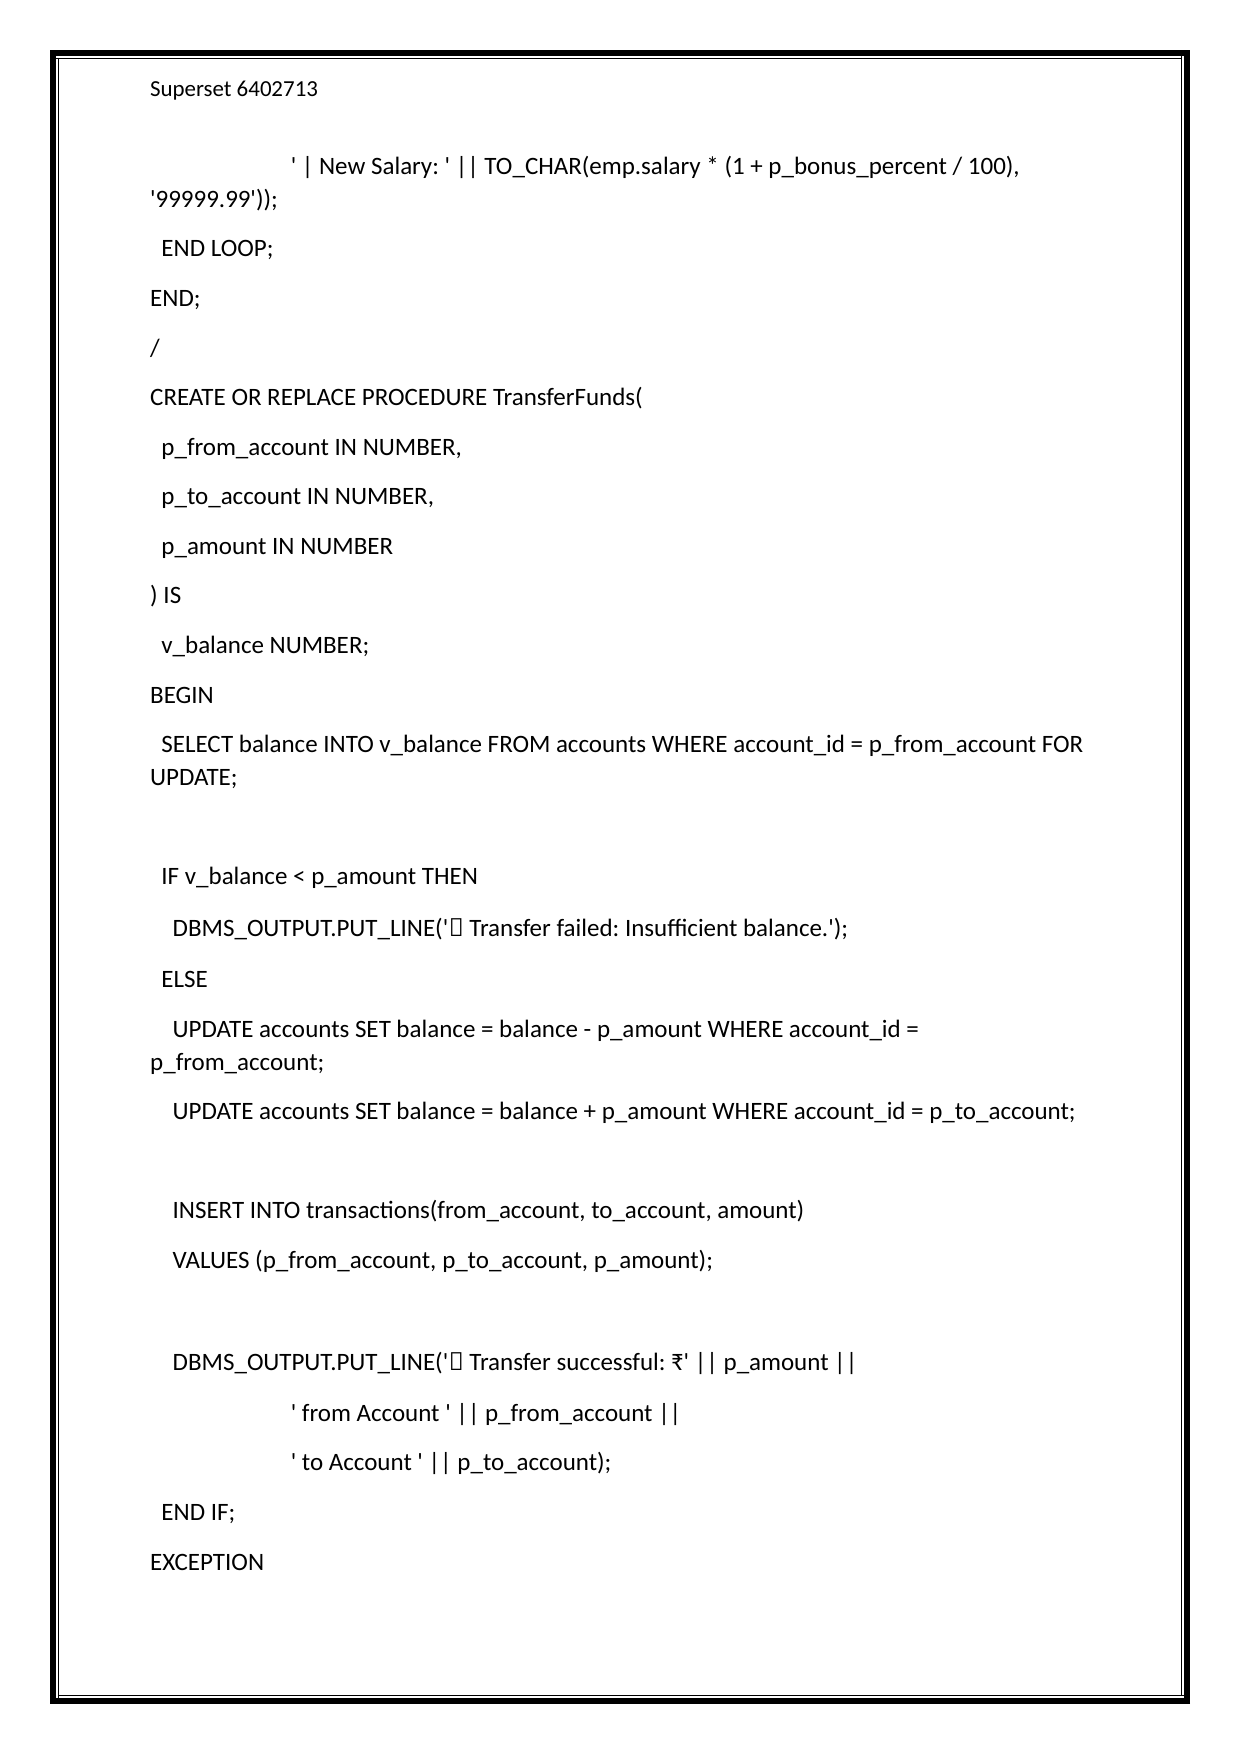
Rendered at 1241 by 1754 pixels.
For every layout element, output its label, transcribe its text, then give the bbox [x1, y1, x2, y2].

text SELECT balance INTO v_balance FROM accounts WHERE account_id = p_from_account FOR UPDATE; [150, 728, 1090, 792]
text VALUES (p_from_account, p_to_account, p_amount); [150, 1244, 1090, 1275]
text p_from_account IN NUMBER, [150, 431, 1090, 461]
text EXCEPTION [150, 1546, 1090, 1576]
text UPDATE accounts SET balance = balance - p_amount WHERE account_id = p_from_account; [150, 1013, 1090, 1076]
text IF v_balance < p_amount THEN [150, 860, 1090, 891]
text ' | New Salary: ' || TO_CHAR(emp.salary * (1 + p_bonus_percent / 100), '99999.99')); [150, 150, 1090, 213]
text DBMS_OUTPUT.PUT_LINE('💸 Transfer successful: ₹' || p_amount || [150, 1343, 1090, 1377]
text BEGIN [150, 679, 1090, 709]
text END LOOP; [150, 232, 1090, 263]
text v_balance NUMBER; [150, 629, 1090, 660]
text / [150, 332, 1090, 362]
text p_to_account IN NUMBER, [150, 480, 1090, 511]
text ) IS [150, 579, 1090, 610]
text DBMS_OUTPUT.PUT_LINE('❌ Transfer failed: Insufficient balance.'); [150, 910, 1090, 944]
text INSERT INTO transactions(from_account, to_account, amount) [150, 1195, 1090, 1225]
text END IF; [150, 1496, 1090, 1527]
text ' from Account ' || p_from_account || [150, 1397, 1090, 1427]
text END; [150, 282, 1090, 313]
text p_amount IN NUMBER [150, 530, 1090, 561]
text CREATE OR REPLACE PROCEDURE TransferFunds( [150, 381, 1090, 412]
text ELSE [150, 963, 1090, 994]
text ' to Account ' || p_to_account); [150, 1446, 1090, 1477]
text UPDATE accounts SET balance = balance + p_amount WHERE account_id = p_to_account; [150, 1096, 1090, 1126]
